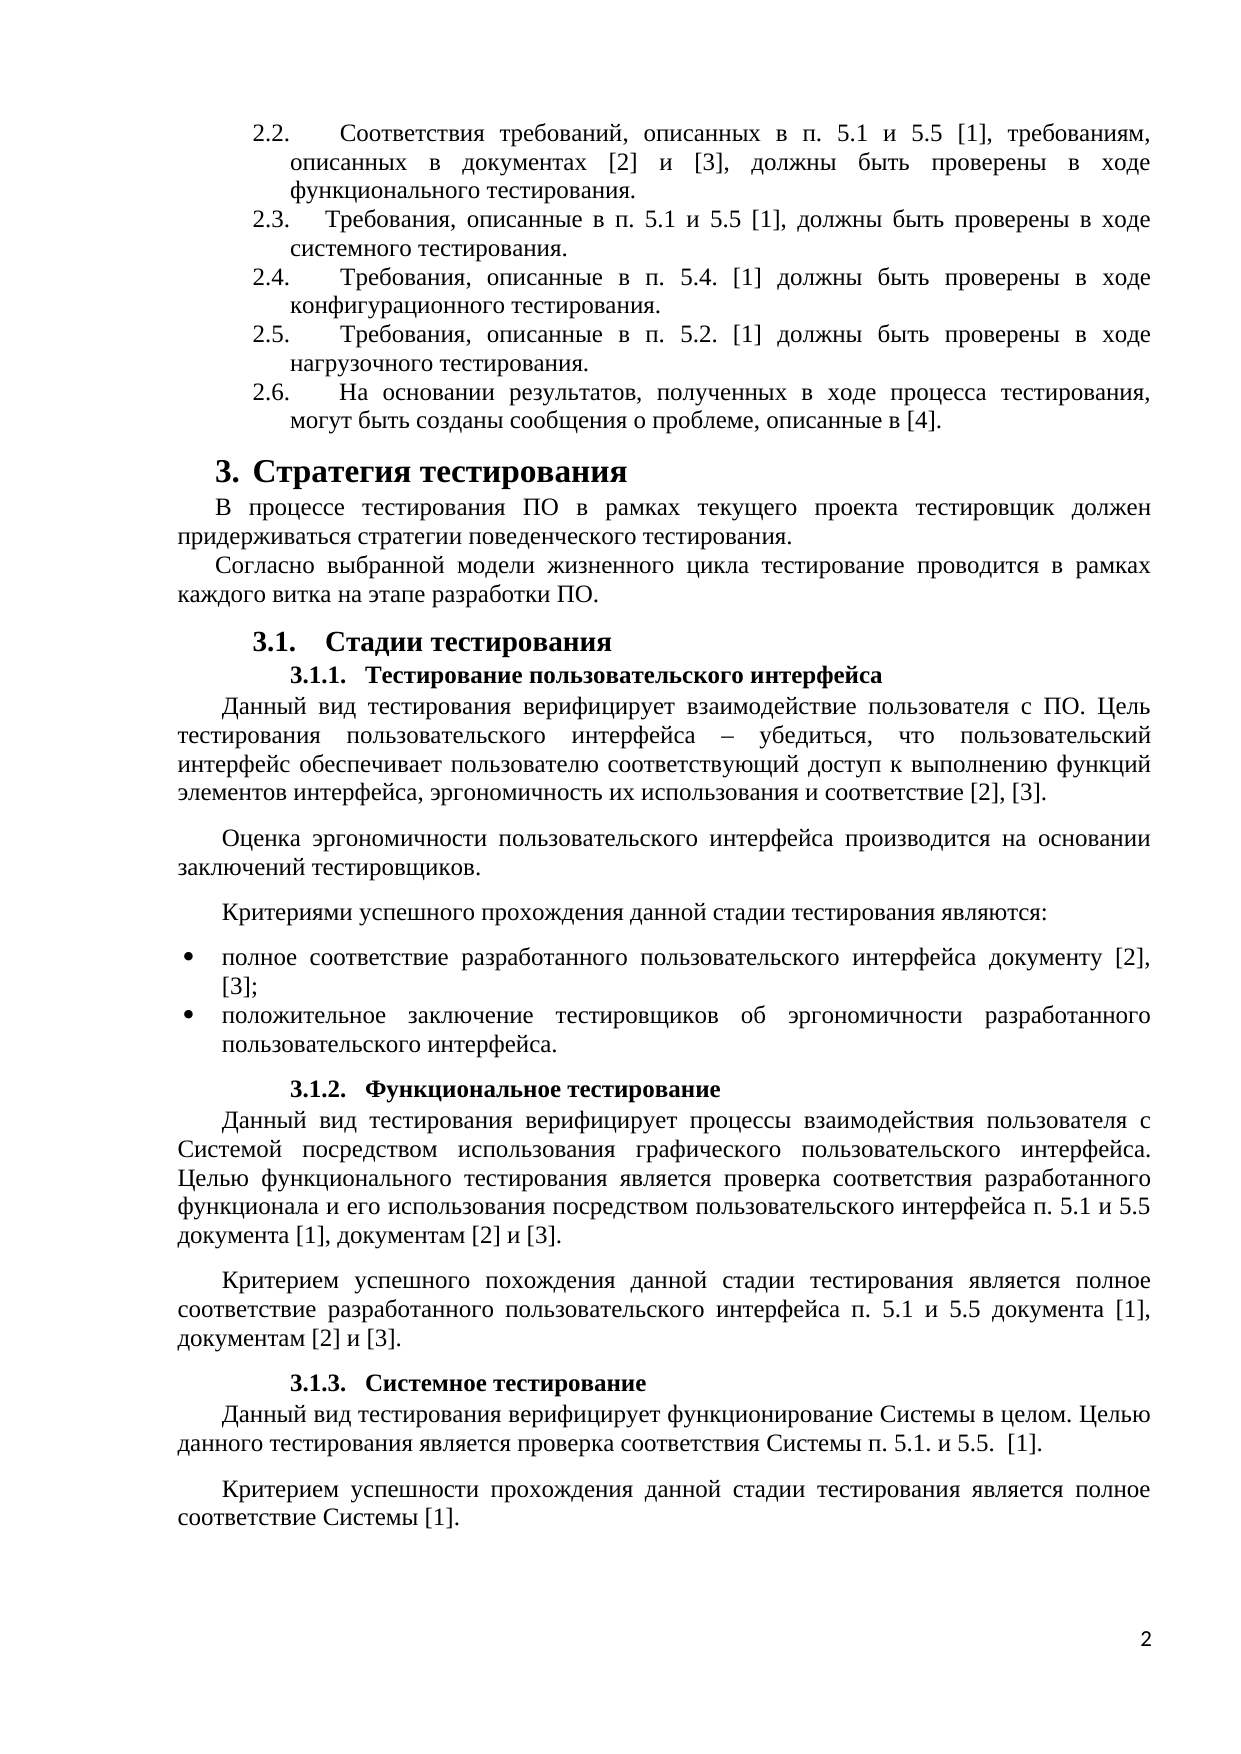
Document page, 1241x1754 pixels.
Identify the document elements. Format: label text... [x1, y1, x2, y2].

text Данный вид тестирования верифицирует функционирование Системы в целом. Целью данного тестирования является проверка соответствия Системы п. 5.1. и 5.5. [1]. [177, 1399, 1152, 1457]
subtitle Системное тестирование [290, 1368, 1152, 1397]
subtitle Тестирование пользовательского интерфейса [290, 660, 1152, 689]
list Согласно выбранной модели жизненного цикла тестирование проводится в рамках каждого витка на этапе разработки ПО. [177, 550, 1152, 607]
subtitle Стратегия тестирования [215, 451, 1152, 489]
text Данный вид тестирования верифицирует взаимодействие пользователя с ПО. Цель тестирования пользовательского интерфейса – убедиться, что пользовательский интерфейс обеспечивает пользователю соответствующий доступ к выполнению функций элементов интерфейса, эргономичность их использования и соответствие [2], [3]. [177, 691, 1152, 806]
text Оценка эргономичности пользовательского интерфейса производится на основании заключений тестировщиков. [177, 823, 1152, 880]
text Данный вид тестирования верифицирует процессы взаимодействия пользователя с Системой посредством использования графического пользовательского интерфейса. Целью функционального тестирования является проверка соответствия разработанного функционала и его использования посредством пользовательского интерфейса п. 5.1 и 5.5 документа [1], документам [2] и [3]. [177, 1105, 1152, 1249]
list На основании результатов, полученных в ходе процесса тестирования, могут быть созданы сообщения о проблеме, описанные в [4]. [252, 377, 1152, 434]
list Требования, описанные в п. 5.4. [1] должны быть проверены в ходе конфигурационного тестирования. [252, 262, 1152, 319]
subtitle Функциональное тестирование [290, 1074, 1152, 1103]
text Критериями успешного прохождения данной стадии тестирования являются: [177, 897, 1152, 926]
list Требования, описанные в п. 5.2. [1] должны быть проверены в ходе нагрузочного тестирования. [252, 319, 1152, 377]
subtitle Стадии тестирования [252, 624, 1152, 658]
list полное соответствие разработанного пользовательского интерфейса документу [2], [3]; [184, 942, 1152, 1000]
text Критерием успешности прохождения данной стадии тестирования является полное соответствие Системы [1]. [177, 1474, 1152, 1531]
list Соответствия требований, описанных в п. 5.1 и 5.5 [1], требованиям, описанных в документах [2] и [3], должны быть проверены в ходе функционального тестирования. [252, 118, 1152, 204]
list положительное заключение тестировщиков об эргономичности разработанного пользовательского интерфейса. [184, 1000, 1152, 1057]
list В процессе тестирования ПО в рамках текущего проекта тестировщик должен придерживаться стратегии поведенческого тестирования. [177, 492, 1152, 550]
text Критерием успешного похождения данной стадии тестирования является полное соответствие разработанного пользовательского интерфейса п. 5.1 и 5.5 документа [1], документам [2] и [3]. [177, 1266, 1152, 1352]
list Требования, описанные в п. 5.1 и 5.5 [1], должны быть проверены в ходе системного тестирования. [252, 204, 1152, 262]
